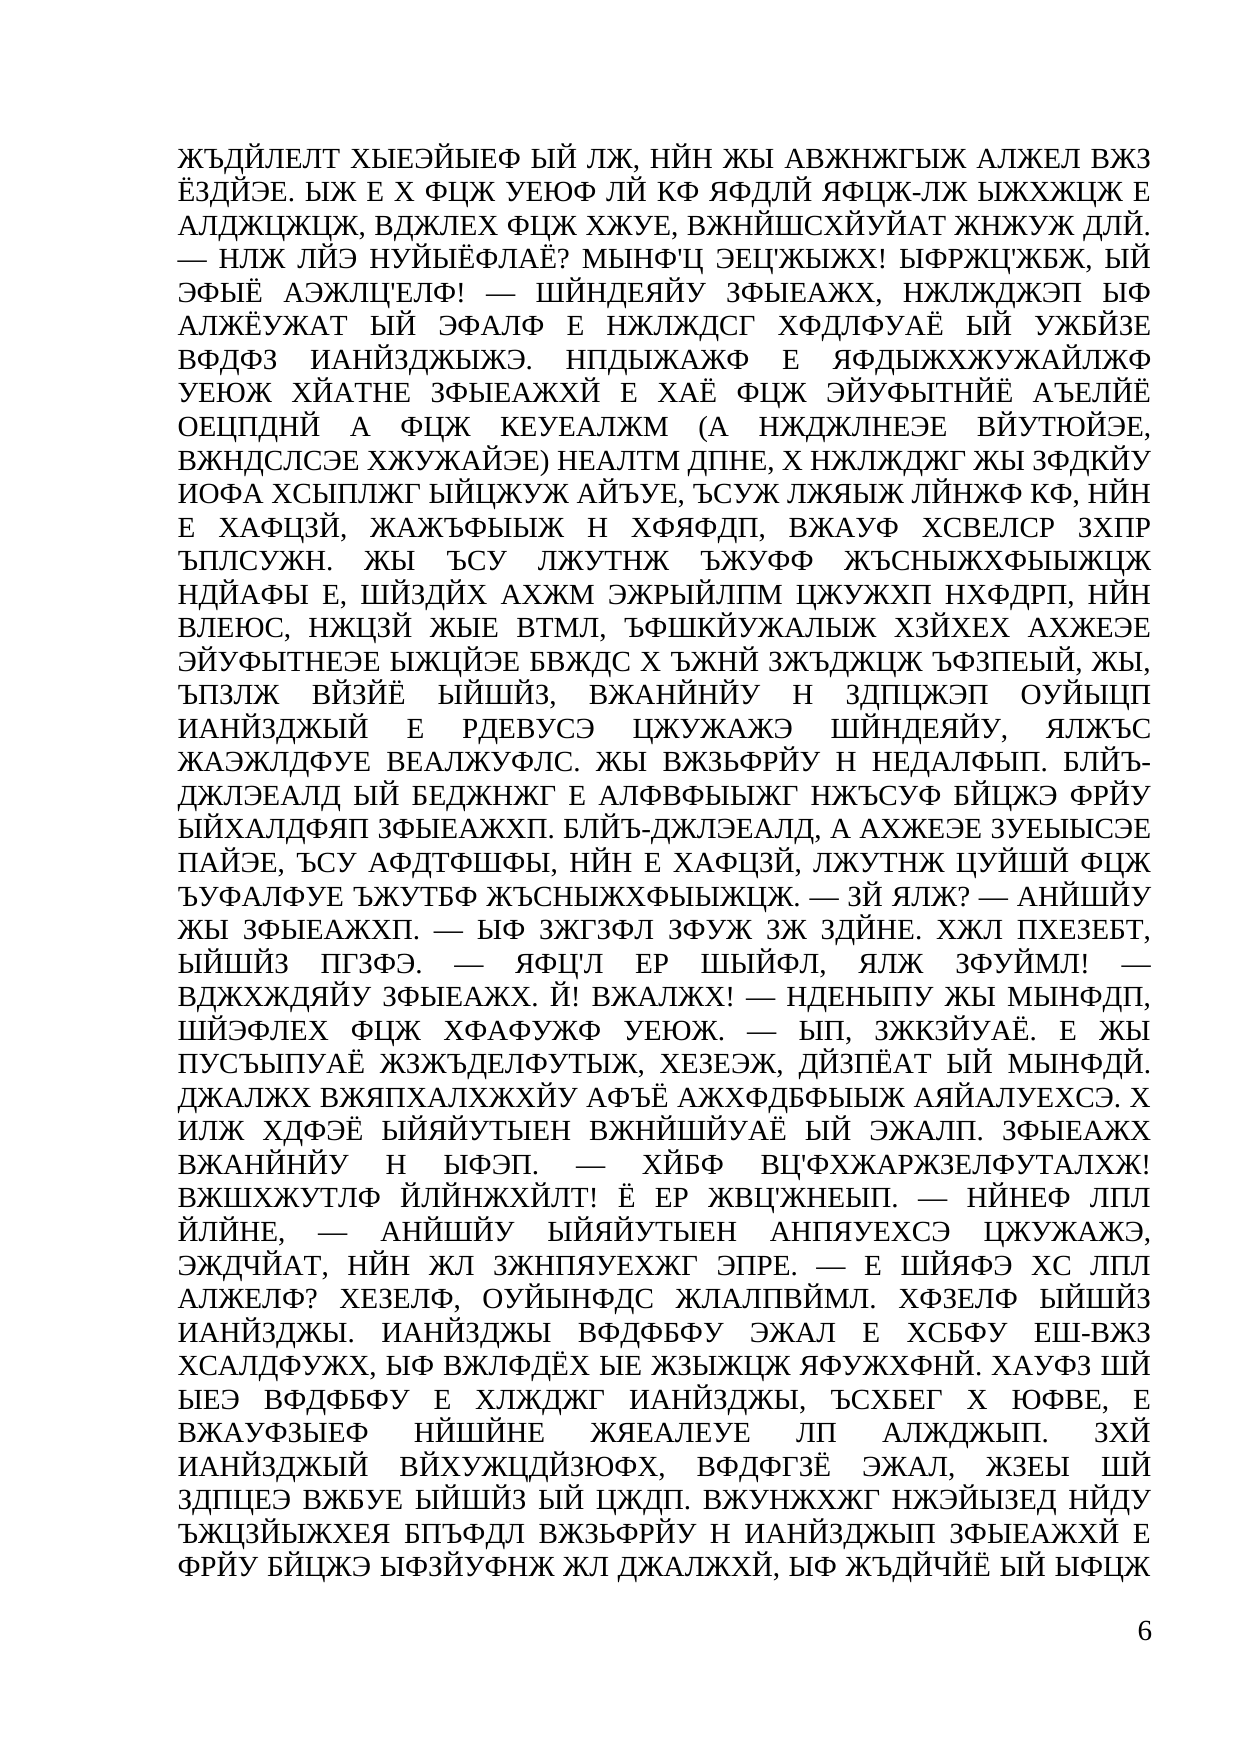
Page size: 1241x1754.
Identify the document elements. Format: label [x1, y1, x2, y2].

text [177, 141, 1152, 1583]
